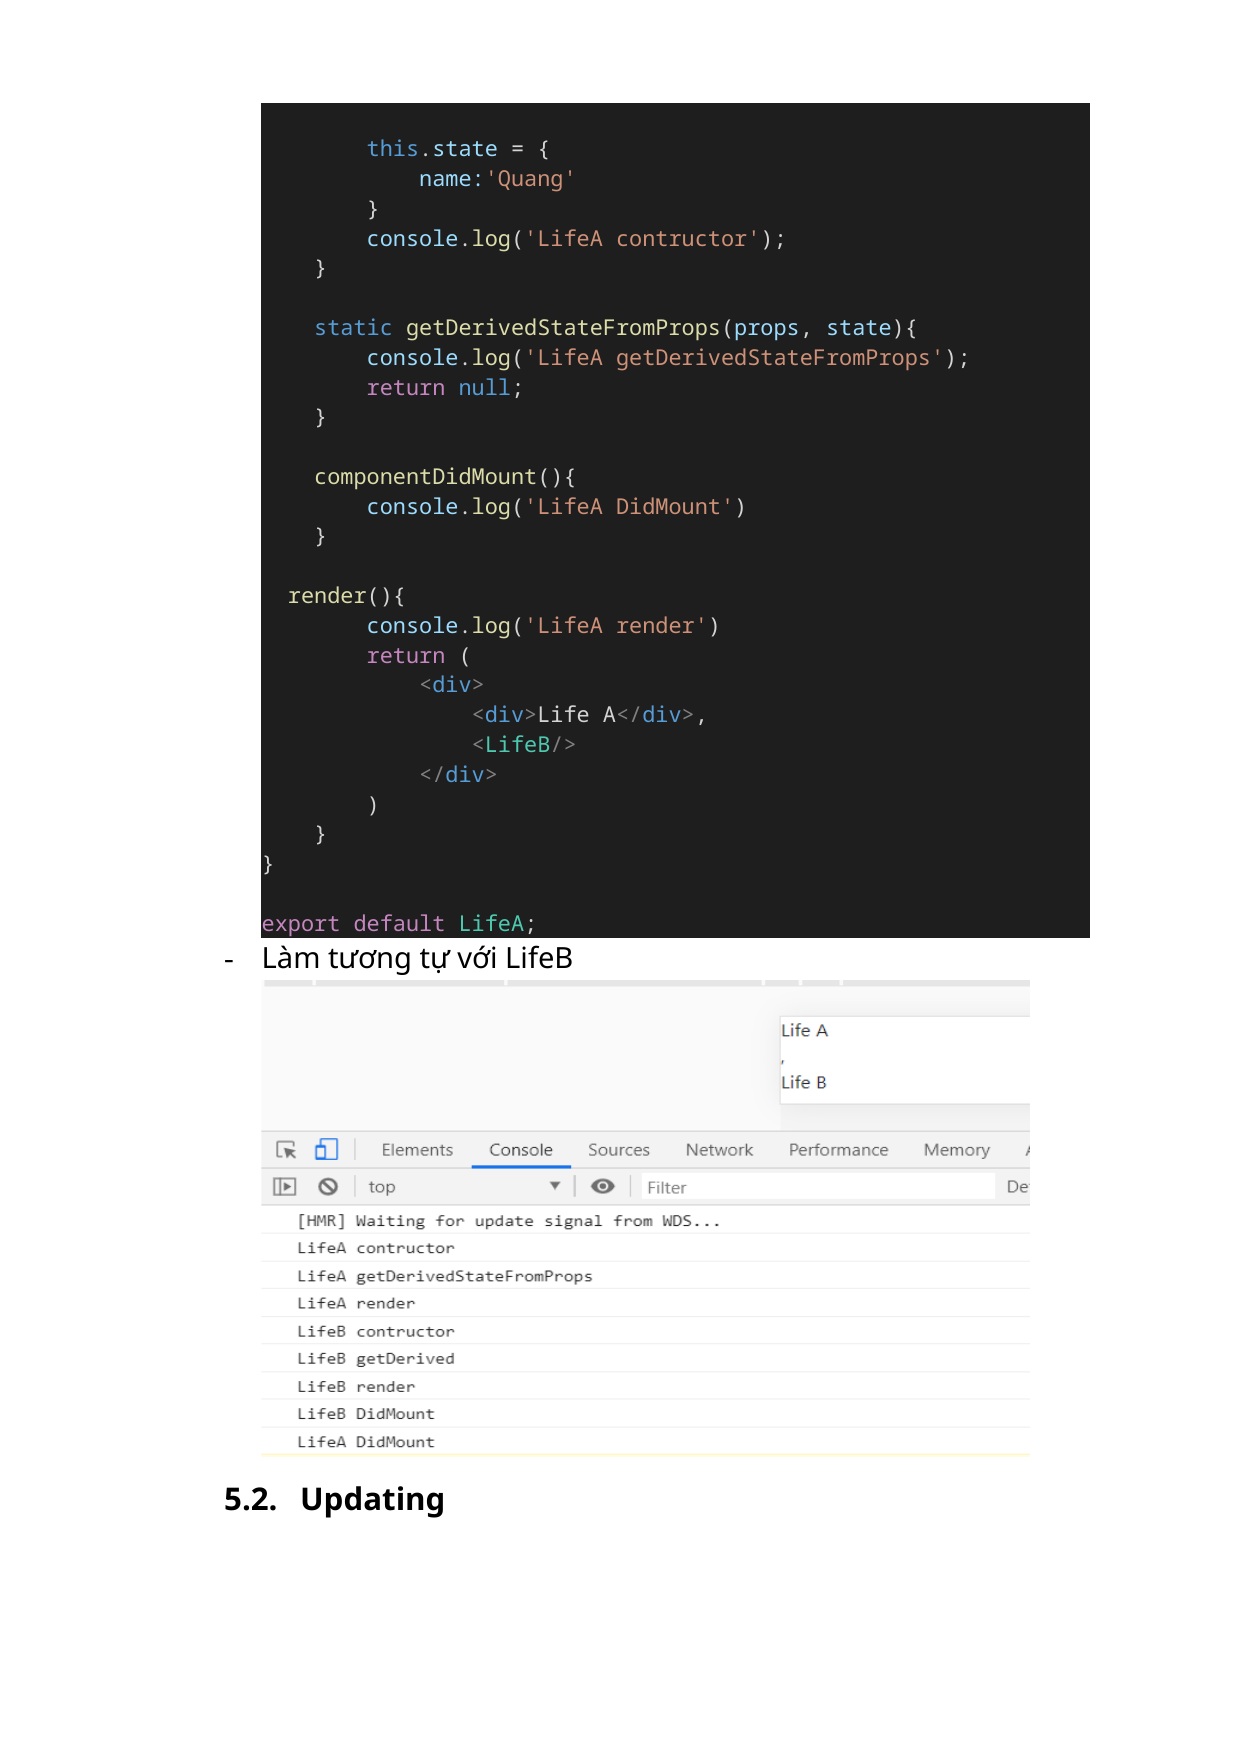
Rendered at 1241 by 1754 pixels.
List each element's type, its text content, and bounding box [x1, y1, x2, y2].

subtitle Updating [150, 1477, 1090, 1519]
list } [261, 252, 1090, 282]
list <div>Life A</div>, [261, 699, 1090, 729]
list render(){ [261, 580, 1090, 610]
list componentDidMount(){ [261, 461, 1090, 491]
list static getDerivedStateFromProps(props, state){ [261, 312, 1090, 342]
list } [261, 521, 1090, 550]
list <LifeB/> [261, 729, 1090, 759]
list return null; [261, 372, 1090, 401]
list console.log('LifeA getDerivedStateFromProps'); [261, 342, 1090, 372]
list export default LifeA; [261, 908, 1090, 938]
list } [261, 401, 1090, 431]
list ) [261, 789, 1090, 818]
list } [261, 818, 1090, 848]
list } [261, 848, 1090, 878]
list console.log('LifeA render') [261, 610, 1090, 640]
list console.log('LifeA contructor'); [261, 223, 1090, 252]
list return ( [261, 640, 1090, 669]
list Làm tương tự với LifeB [224, 938, 1090, 977]
list console.log('LifeA DidMount') [261, 491, 1090, 521]
list </div> [261, 759, 1090, 789]
list name:'Quang' [261, 163, 1090, 193]
list this.state = { [261, 133, 1090, 163]
picture [261, 980, 1030, 1457]
list <div> [261, 669, 1090, 699]
list } [261, 193, 1090, 223]
